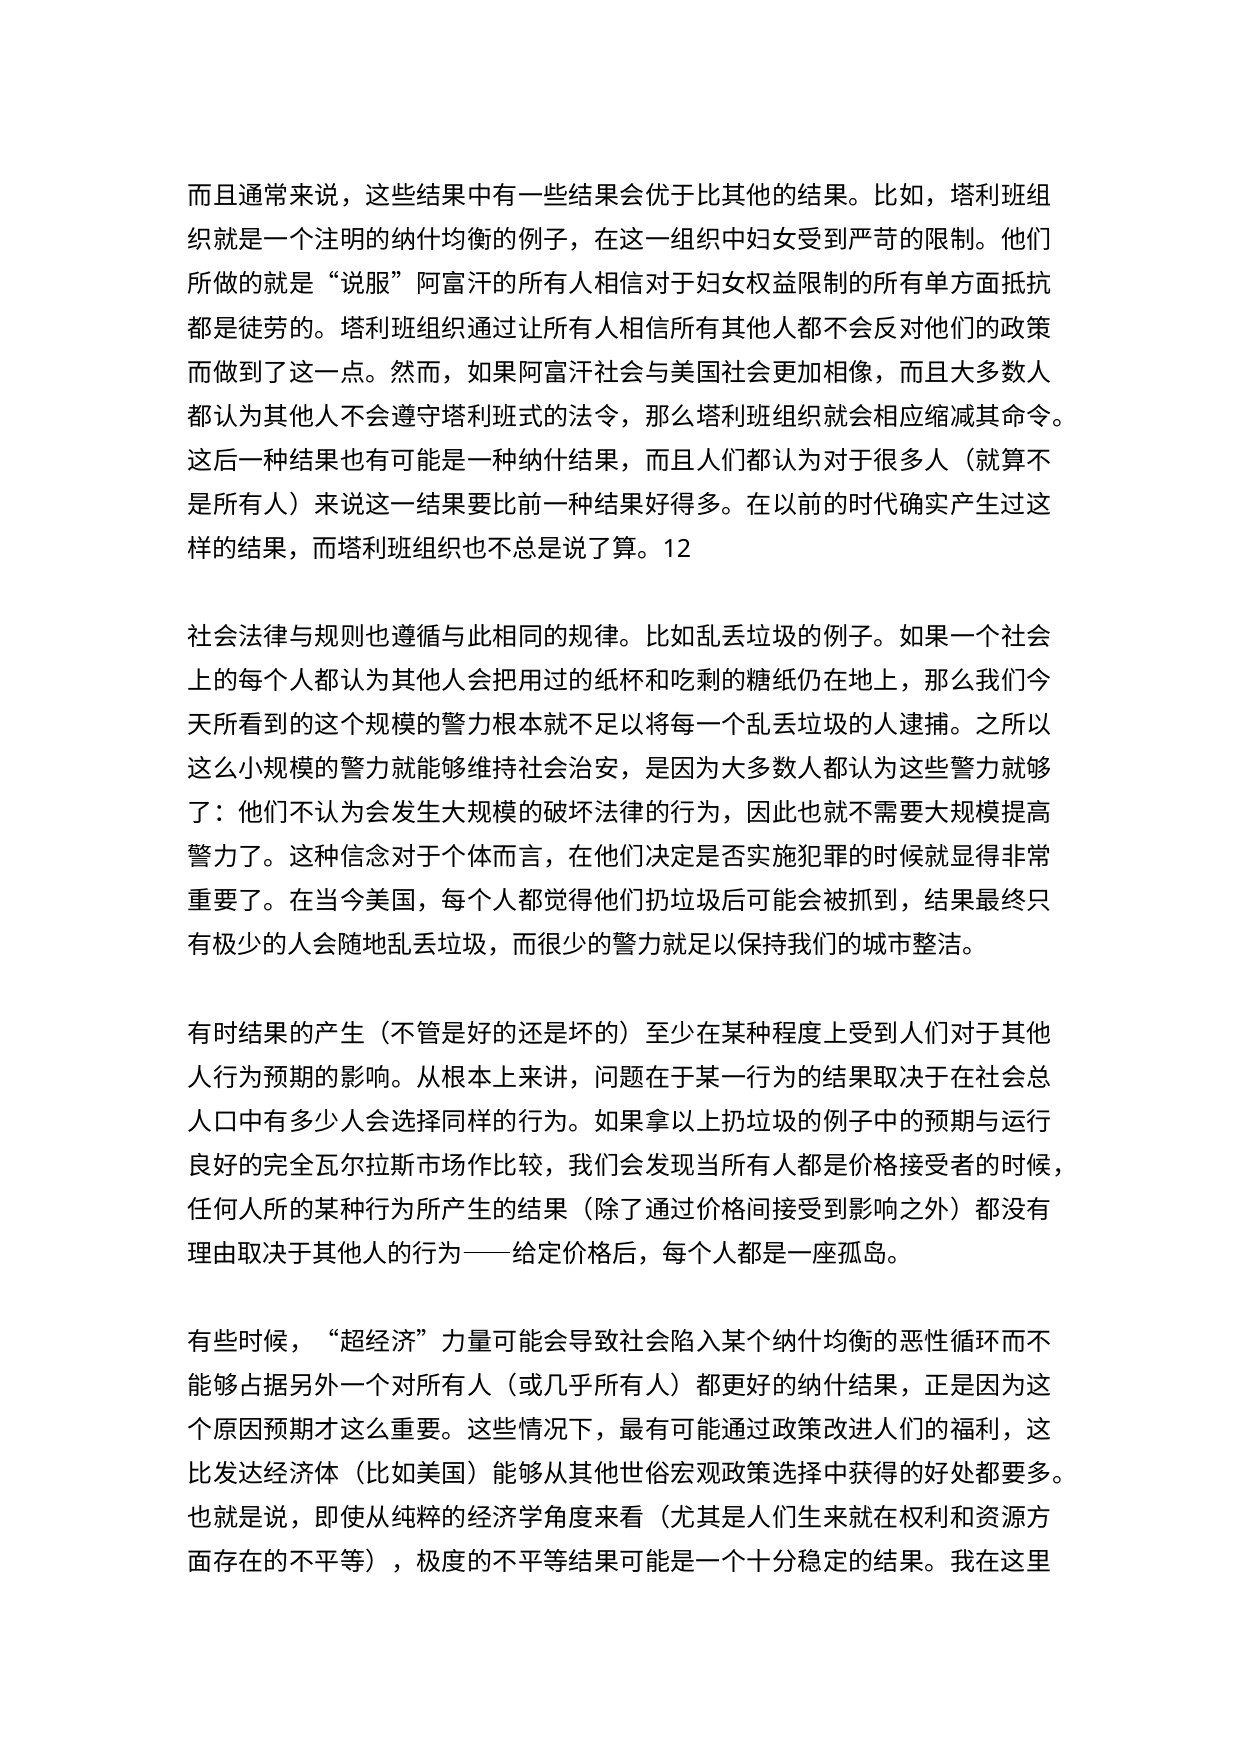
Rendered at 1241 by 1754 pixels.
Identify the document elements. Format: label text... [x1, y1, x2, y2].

text 有时结果的产生（不管是好的还是坏的）至少在某种程度上受到人们对于其他人行为预期的影响。从根本上来讲，问题在于某一行为的结果取决于在社会总人口中有多少人会选择同样的行为。如果拿以上扔垃圾的例子中的预期与运行良好的完全瓦尔拉斯市场作比较，我们会发现当所有人都是价格接受者的时候，任何人所的某种行为所产生的结果（除了通过价格间接受到影响之外）都没有理由取决于其他人的行为——给定价格后，每个人都是一座孤岛。 [187, 1009, 1053, 1273]
text 社会法律与规则也遵循与此相同的规律。比如乱丢垃圾的例子。如果一个社会上的每个人都认为其他人会把用过的纸杯和吃剩的糖纸仍在地上，那么我们今天所看到的这个规模的警力根本就不足以将每一个乱丢垃圾的人逮捕。之所以这么小规模的警力就能够维持社会治安，是因为大多数人都认为这些警力就够了：他们不认为会发生大规模的破坏法律的行为，因此也就不需要大规模提高警力了。这种信念对于个体而言，在他们决定是否实施犯罪的时候就显得非常重要了。在当今美国，每个人都觉得他们扔垃圾后可能会被抓到，结果最终只有极少的人会随地乱丢垃圾，而很少的警力就足以保持我们的城市整洁。 [187, 613, 1053, 965]
